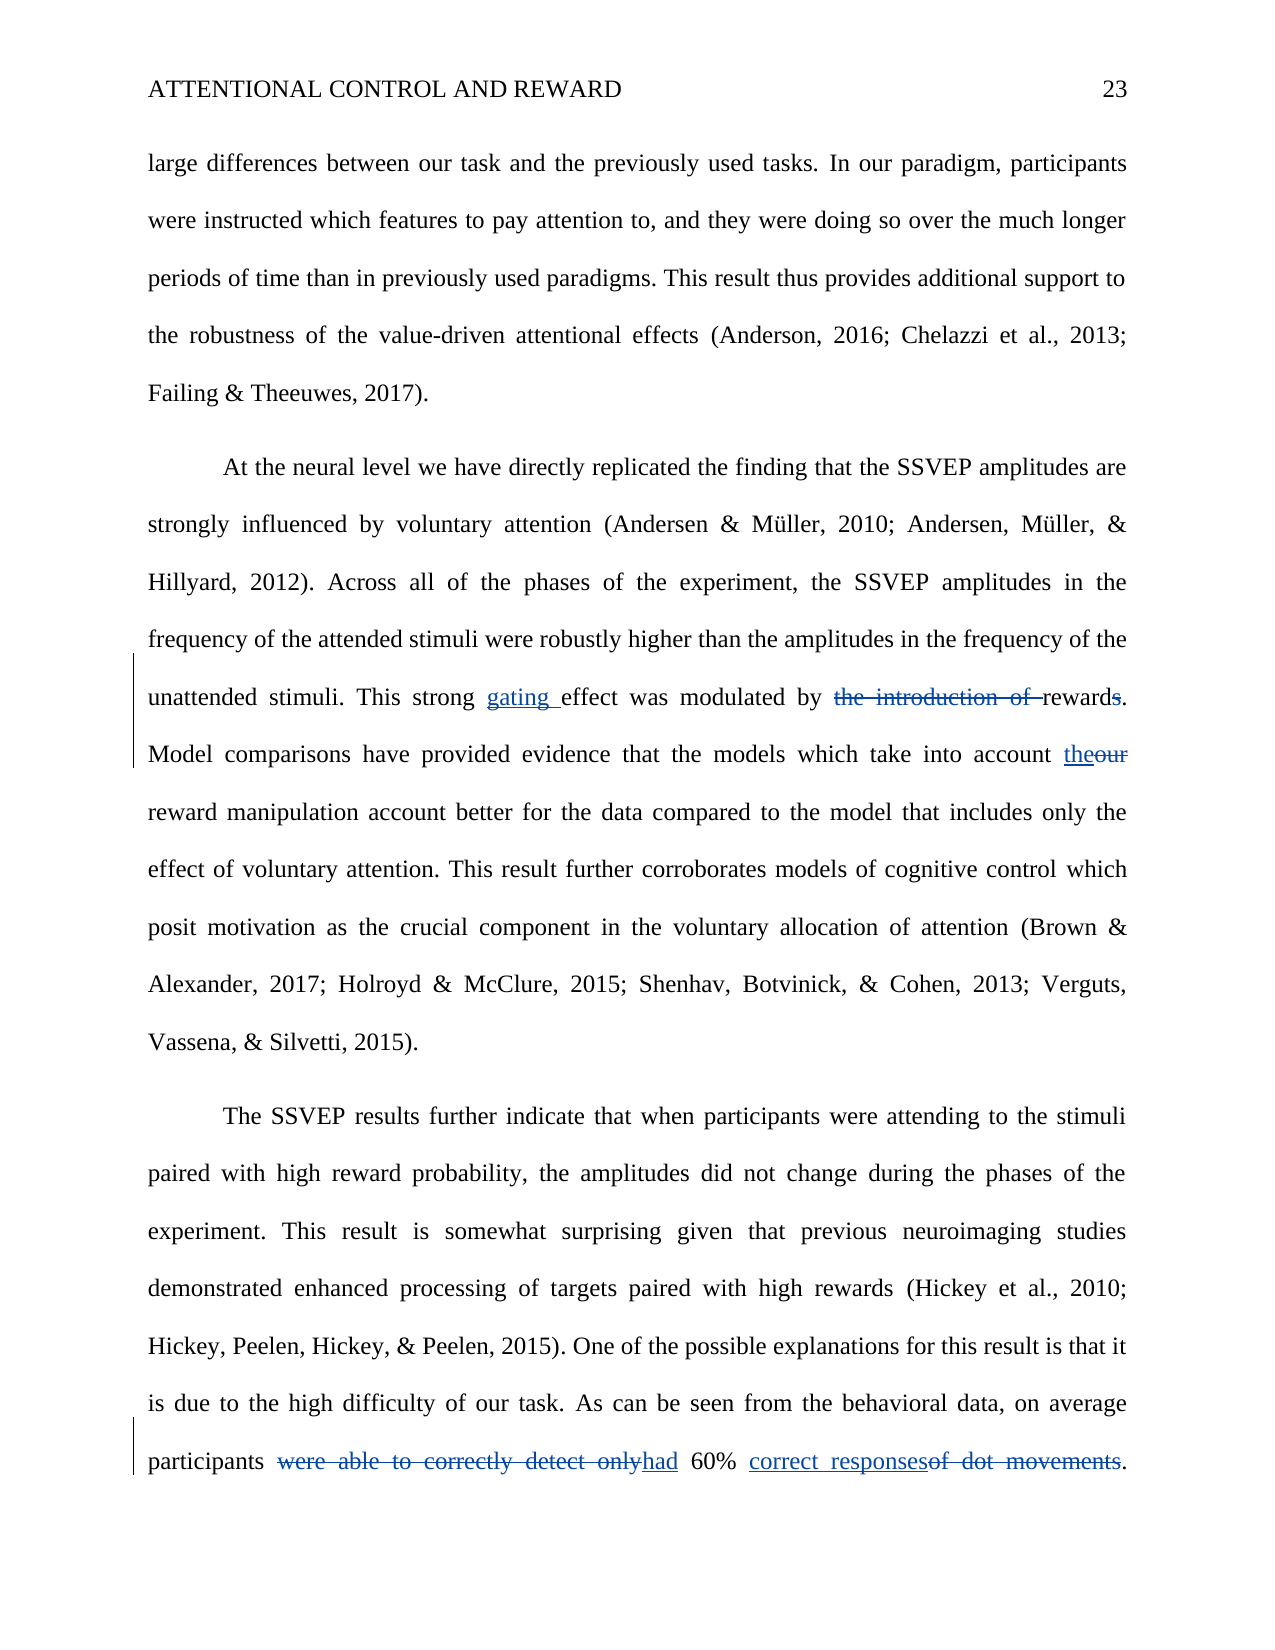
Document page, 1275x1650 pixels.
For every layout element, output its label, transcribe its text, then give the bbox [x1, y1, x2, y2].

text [148, 1101, 1127, 1475]
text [148, 148, 1127, 406]
